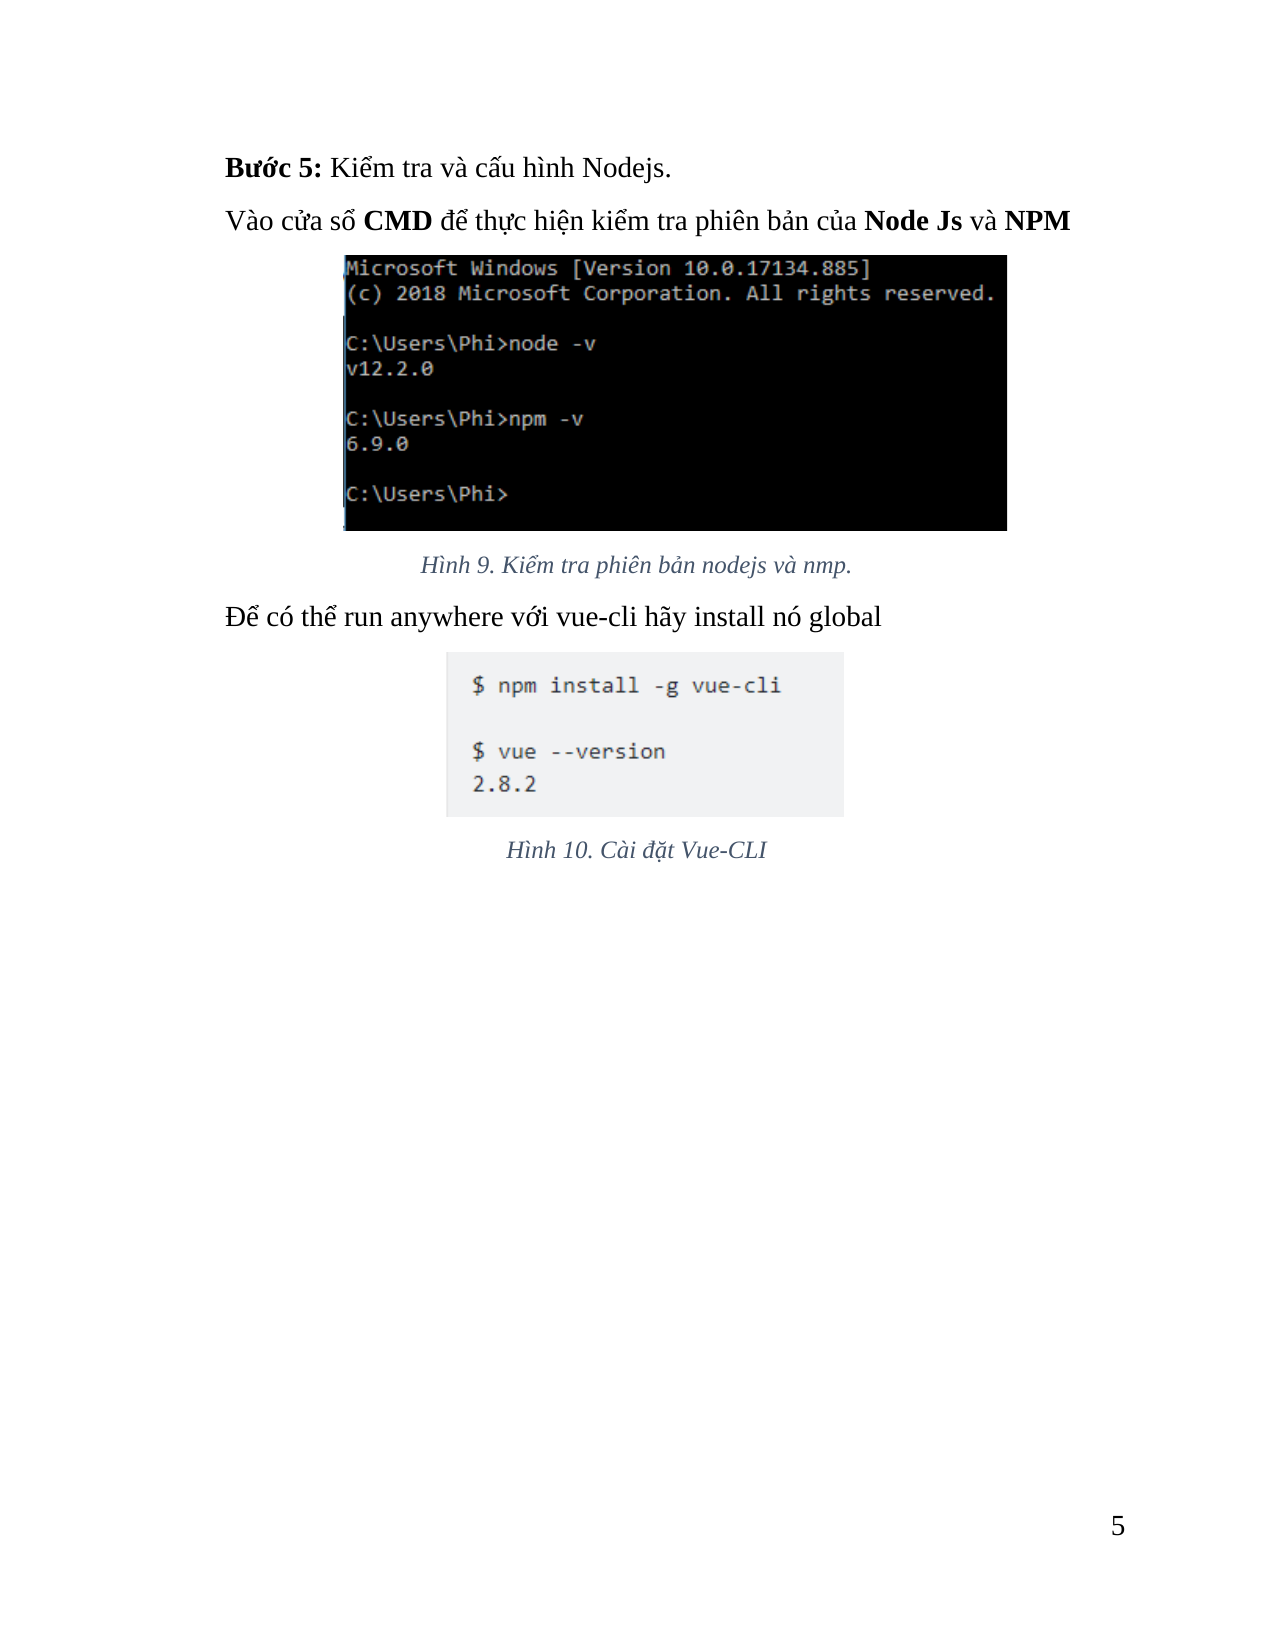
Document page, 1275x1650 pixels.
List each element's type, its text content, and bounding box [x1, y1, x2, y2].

picture [343, 255, 1008, 531]
picture [431, 652, 844, 817]
text Để có thể run anywhere với vue-cli hãy install nó global [225, 599, 1125, 633]
text Hình 9. Kiểm tra phiên bản nodejs và nmp. [150, 550, 1125, 579]
text Vào cửa sổ CMD để thực hiện kiểm tra phiên bản của Node Js và NPM [225, 203, 1125, 236]
text Bước 5: Kiểm tra và cấu hình Nodejs. [225, 150, 1125, 183]
text Hình 10. Cài đặt Vue-CLI [150, 836, 1125, 864]
